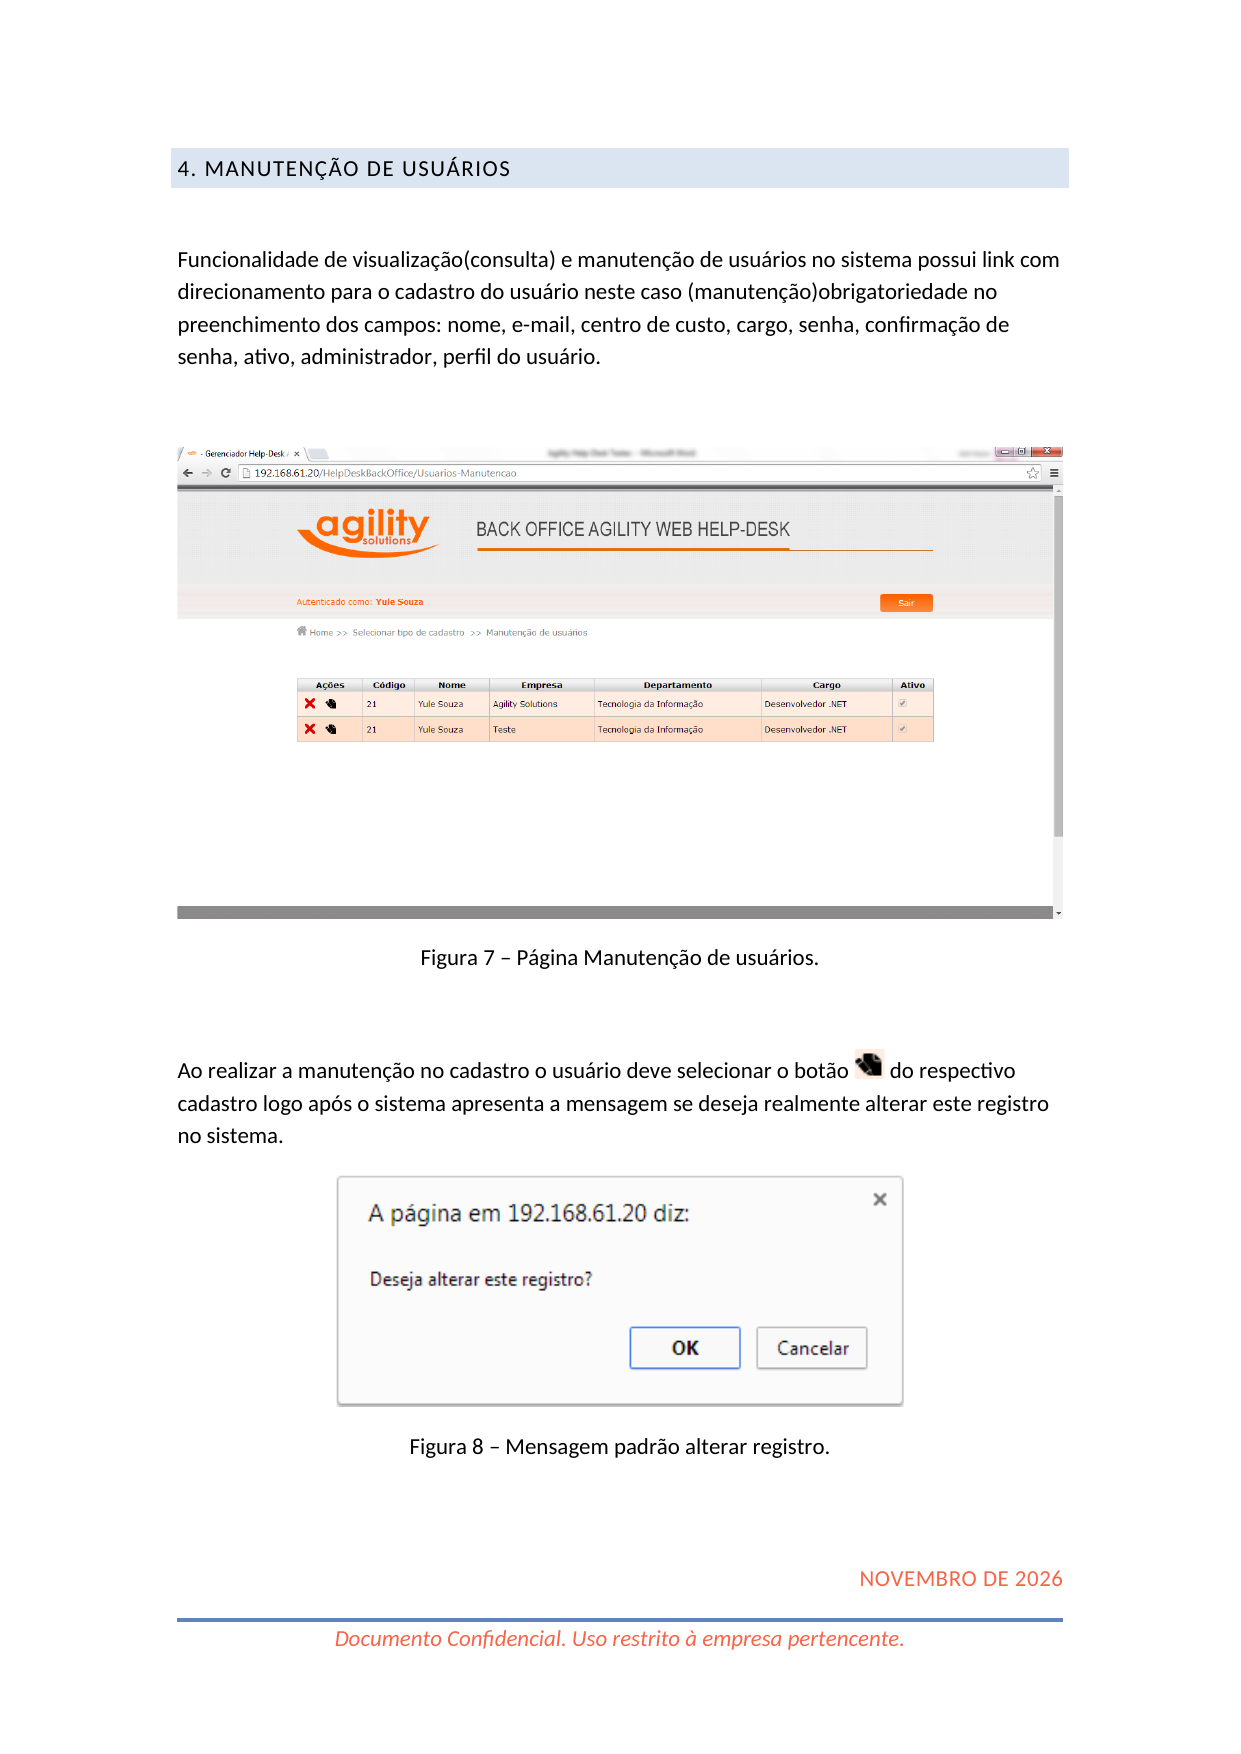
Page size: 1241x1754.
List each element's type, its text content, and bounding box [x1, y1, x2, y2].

text Figura 7 – Página Manutenção de usuários. [177, 943, 1063, 971]
picture [177, 447, 1064, 919]
text Figura 8 – Mensagem padrão alterar registro. [177, 1432, 1063, 1460]
text Ao realizar a manutenção no cadastro o usuário deve selecionar o botão do respectivo cadastro logo após o sistema apresenta a mensagem se deseja realmente alterar este registro no sistema. [177, 1049, 1063, 1149]
subtitle 4. manutenção de usuários [177, 154, 1063, 182]
text Funcionalidade de visualização(consulta) e manutenção de usuários no sistema possui link com direcionamento para o cadastro do usuário neste caso (manutenção)obrigatoriedade no preenchimento dos campos: nome, e-mail, centro de custo, cargo, senha, confirmação de senha, ativo, administrador, perfil do usuário. [177, 245, 1063, 370]
picture [854, 1049, 885, 1079]
picture [334, 1174, 907, 1407]
